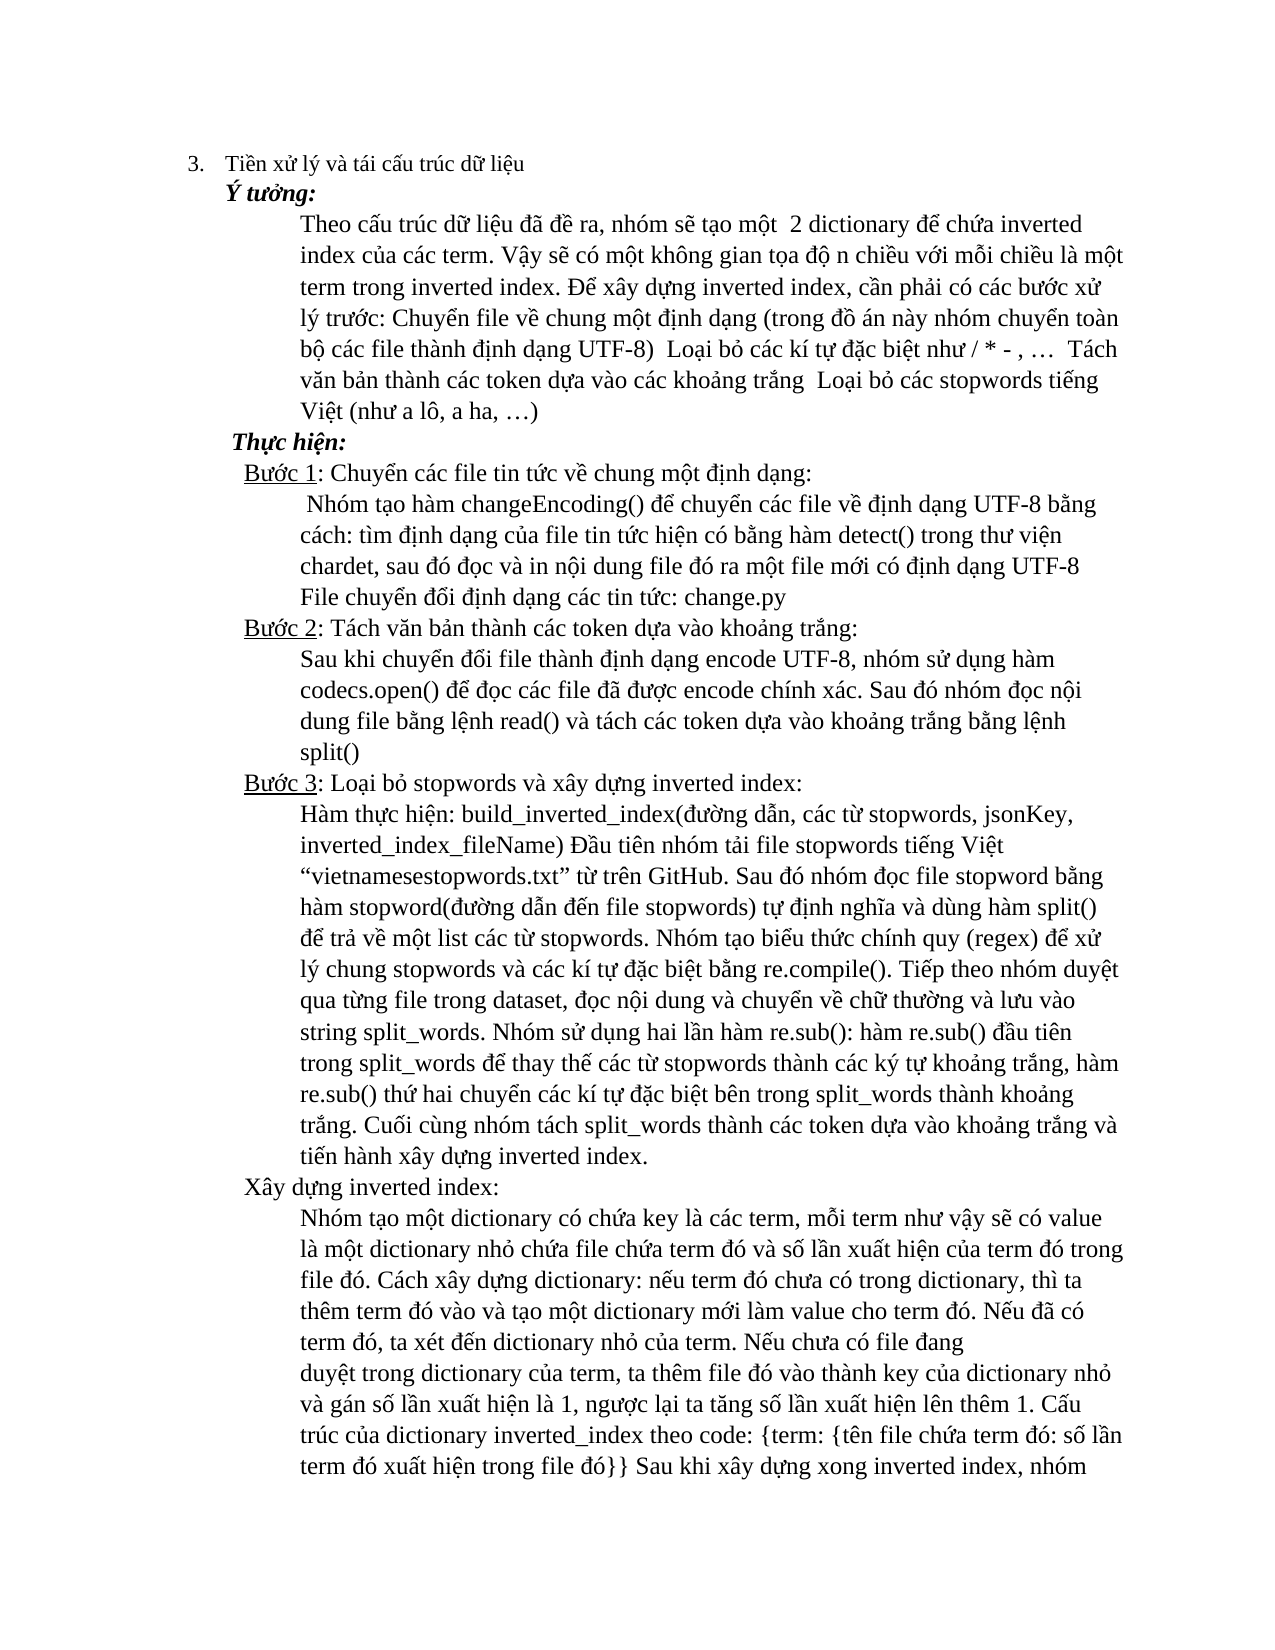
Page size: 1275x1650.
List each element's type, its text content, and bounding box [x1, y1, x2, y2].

list Thực hiện: [225, 427, 1125, 456]
list Bước 3: Loại bỏ stopwords và xây dựng inverted index: [244, 768, 1125, 797]
list Tiền xử lý và tái cấu trúc dữ liệu [187, 150, 1125, 176]
list Nhóm tạo một dictionary có chứa key là các term, mỗi term như vậy sẽ có value là một dictionary nhỏ chứa file chứa term đó và số lần xuất hiện của term đó trong file đó. Cách xây dựng dictionary: nếu term đó chưa có trong dictionary, thì ta thêm term đó vào và tạo một dictionary mới làm value cho term đó. Nếu đã có term đó, ta xét đến dictionary nhỏ của term. Nếu chưa có file đang [300, 1203, 1125, 1356]
list Ý tưởng: [225, 178, 1125, 207]
list Theo cấu trúc dữ liệu đã đề ra, nhóm sẽ tạo một 2 dictionary để chứa inverted index của các term. Vậy sẽ có một không gian tọa độ n chiều với mỗi chiều là một term trong inverted index. Để xây dựng inverted index, cần phải có các bước xử lý trước: Chuyển file về chung một định dạng (trong đồ án này nhóm chuyển toàn bộ các file thành định dạng UTF-8) Loại bỏ các kí tự đặc biệt như / * - , … Tách văn bản thành các token dựa vào các khoảng trắng Loại bỏ các stopwords tiếng Việt (như a lô, a ha, …) [300, 209, 1125, 424]
list Xây dựng inverted index: [244, 1172, 1125, 1201]
list Sau khi chuyển đổi file thành định dạng encode UTF-8, nhóm sử dụng hàm codecs.open() để đọc các file đã được encode chính xác. Sau đó nhóm đọc nội dung file bằng lệnh read() và tách các token dựa vào khoảng trắng bằng lệnh split() [300, 644, 1125, 766]
list Hàm thực hiện: build_inverted_index(đường dẫn, các từ stopwords, jsonKey, inverted_index_fileName) Đầu tiên nhóm tải file stopwords tiếng Việt “vietnamesestopwords.txt” từ trên GitHub. Sau đó nhóm đọc file stopword bằng hàm stopword(đường dẫn đến file stopwords) tự định nghĩa và dùng hàm split() để trả về một list các từ stopwords. Nhóm tạo biểu thức chính quy (regex) để xử lý chung stopwords và các kí tự đặc biệt bằng re.compile(). Tiếp theo nhóm duyệt qua từng file trong dataset, đọc nội dung và chuyển về chữ thường và lưu vào string split_words. Nhóm sử dụng hai lần hàm re.sub(): hàm re.sub() đầu tiên trong split_words để thay thế các từ stopwords thành các ký tự khoảng trắng, hàm re.sub() thứ hai chuyển các kí tự đặc biệt bên trong split_words thành khoảng trắng. Cuối cùng nhóm tách split_words thành các token dựa vào khoảng trắng và tiến hành xây dựng inverted index. [300, 799, 1125, 1169]
list Bước 1: Chuyển các file tin tức về chung một định dạng: [225, 458, 1125, 487]
list Nhóm tạo hàm changeEncoding() để chuyển các file về định dạng UTF-8 bằng cách: tìm định dạng của file tin tức hiện có bằng hàm detect() trong thư viện chardet, sau đó đọc và in nội dung file đó ra một file mới có định dạng UTF-8 File chuyển đổi định dạng các tin tức: change.py [300, 489, 1125, 611]
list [300, 1358, 1125, 1480]
list Bước 2: Tách văn bản thành các token dựa vào khoảng trắng: [244, 613, 1125, 642]
